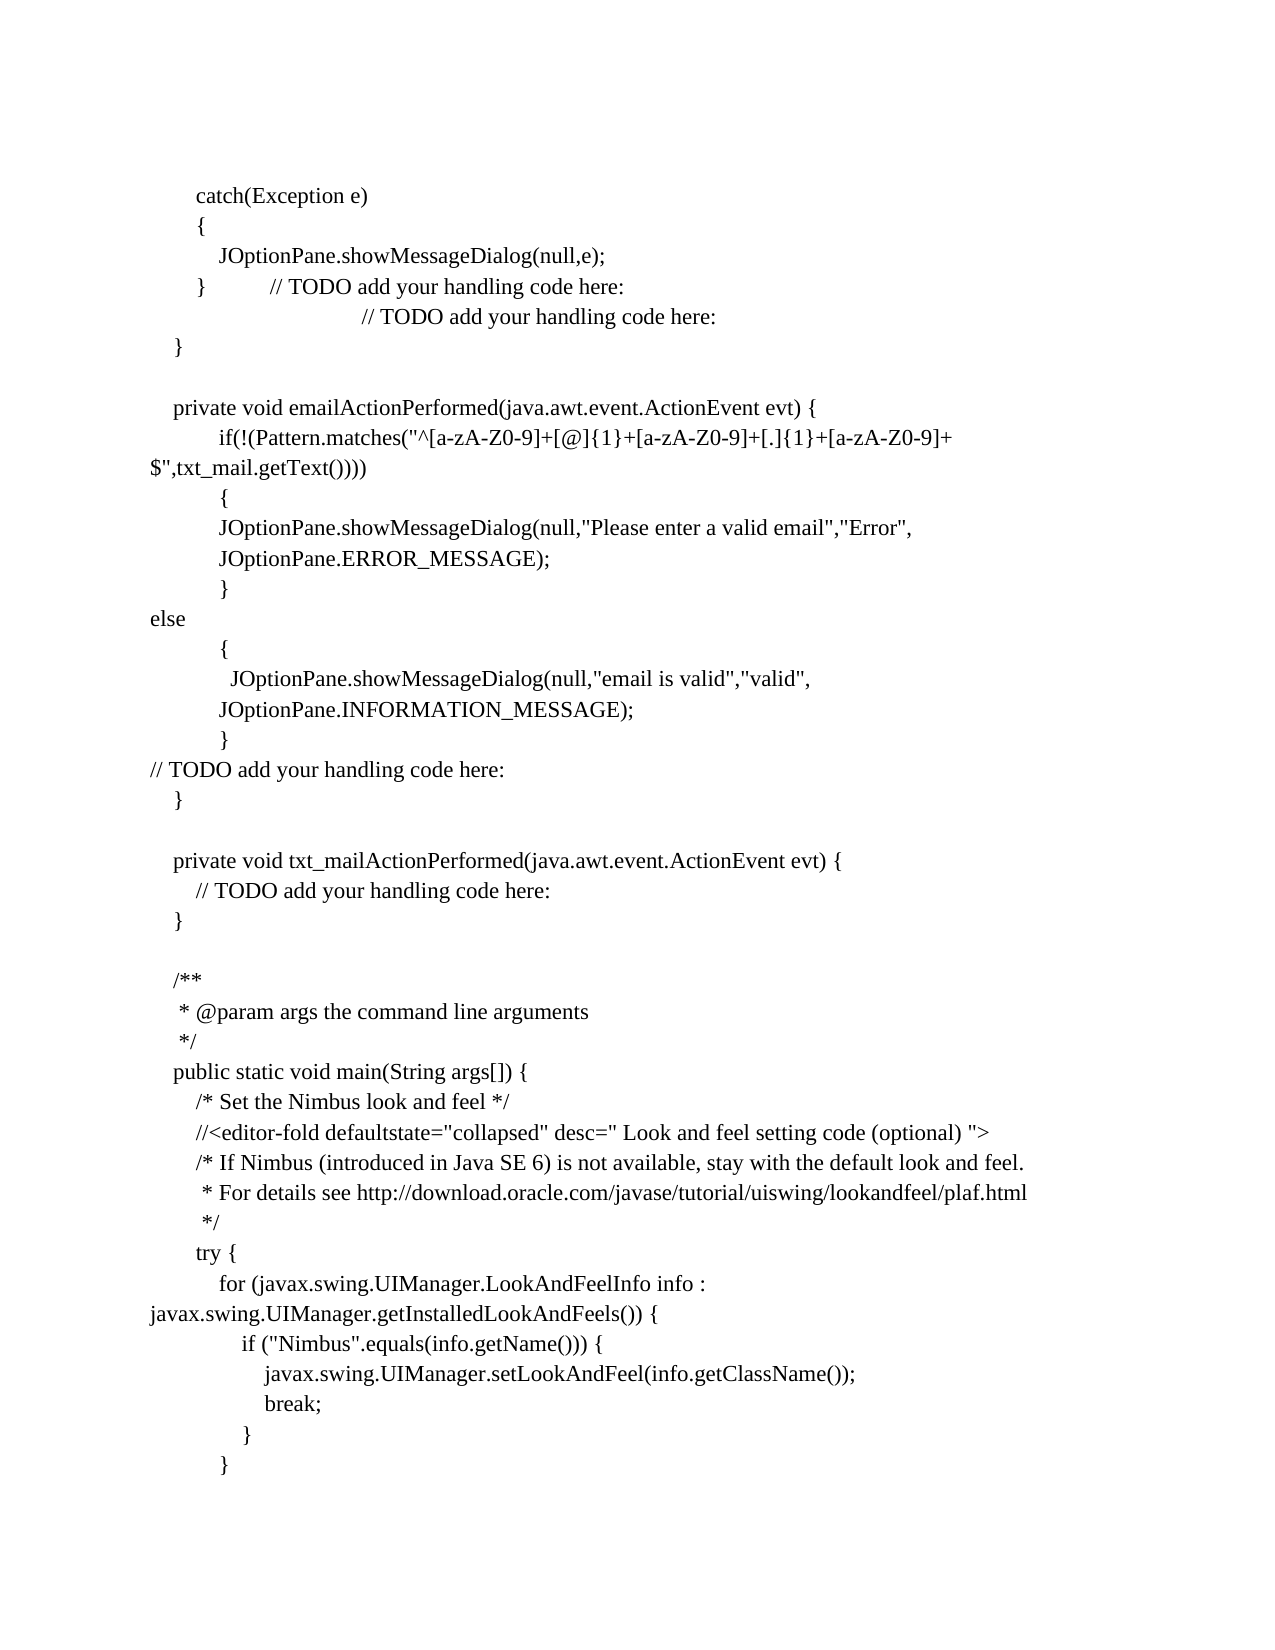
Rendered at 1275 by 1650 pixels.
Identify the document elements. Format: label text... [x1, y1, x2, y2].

text break; [150, 1391, 1125, 1417]
text /** [150, 968, 1125, 994]
text { [150, 635, 1125, 662]
text private void emailActionPerformed(java.awt.event.ActionEvent evt) { [150, 394, 1125, 420]
text JOptionPane.showMessageDialog(null,"email is valid","valid", [150, 666, 1125, 692]
text /* Set the Nimbus look and feel */ [150, 1088, 1125, 1115]
text if(!(Pattern.matches("^[a-zA-Z0-9]+[@]{1}+[a-zA-Z0-9]+[.]{1}+[a-zA-Z0-9]+$",txt_mail.getText()))) [150, 424, 1125, 480]
text if ("Nimbus".equals(info.getName())) { [150, 1330, 1125, 1356]
text catch(Exception e) [150, 182, 1125, 208]
text // TODO add your handling code here: [150, 756, 1125, 782]
text else [150, 605, 1125, 631]
text try { [150, 1239, 1125, 1266]
text } [150, 1451, 1125, 1477]
text for (javax.swing.UIManager.LookAndFeelInfo info : javax.swing.UIManager.getInstalledLookAndFeels()) { [150, 1270, 1125, 1326]
text // TODO add your handling code here: [150, 877, 1125, 903]
text * @param args the command line arguments [150, 998, 1125, 1024]
text */ [150, 1209, 1125, 1236]
text * For details see http://download.oracle.com/javase/tutorial/uiswing/lookandfeel/plaf.html [150, 1179, 1125, 1205]
text { [150, 484, 1125, 511]
text /* If Nimbus (introduced in Java SE 6) is not available, stay with the default look and feel. [150, 1149, 1125, 1175]
text public static void main(String args[]) { [150, 1058, 1125, 1084]
text // TODO add your handling code here: [150, 303, 1125, 329]
text JOptionPane.showMessageDialog(null,e); [150, 243, 1125, 269]
text } // TODO add your handling code here: [150, 273, 1125, 299]
text } [150, 333, 1125, 359]
text JOptionPane.INFORMATION_MESSAGE); [150, 696, 1125, 722]
text */ [150, 1028, 1125, 1054]
text } [150, 786, 1125, 813]
text } [150, 575, 1125, 601]
text } [150, 726, 1125, 752]
text JOptionPane.showMessageDialog(null,"Please enter a valid email","Error", [150, 514, 1125, 541]
text } [150, 1421, 1125, 1447]
text { [150, 212, 1125, 239]
text javax.swing.UIManager.setLookAndFeel(info.getClassName()); [150, 1360, 1125, 1387]
text } [150, 907, 1125, 933]
text //<editor-fold defaultstate="collapsed" desc=" Look and feel setting code (optional) "> [150, 1119, 1125, 1145]
text private void txt_mailActionPerformed(java.awt.event.ActionEvent evt) { [150, 847, 1125, 873]
text JOptionPane.ERROR_MESSAGE); [150, 545, 1125, 571]
